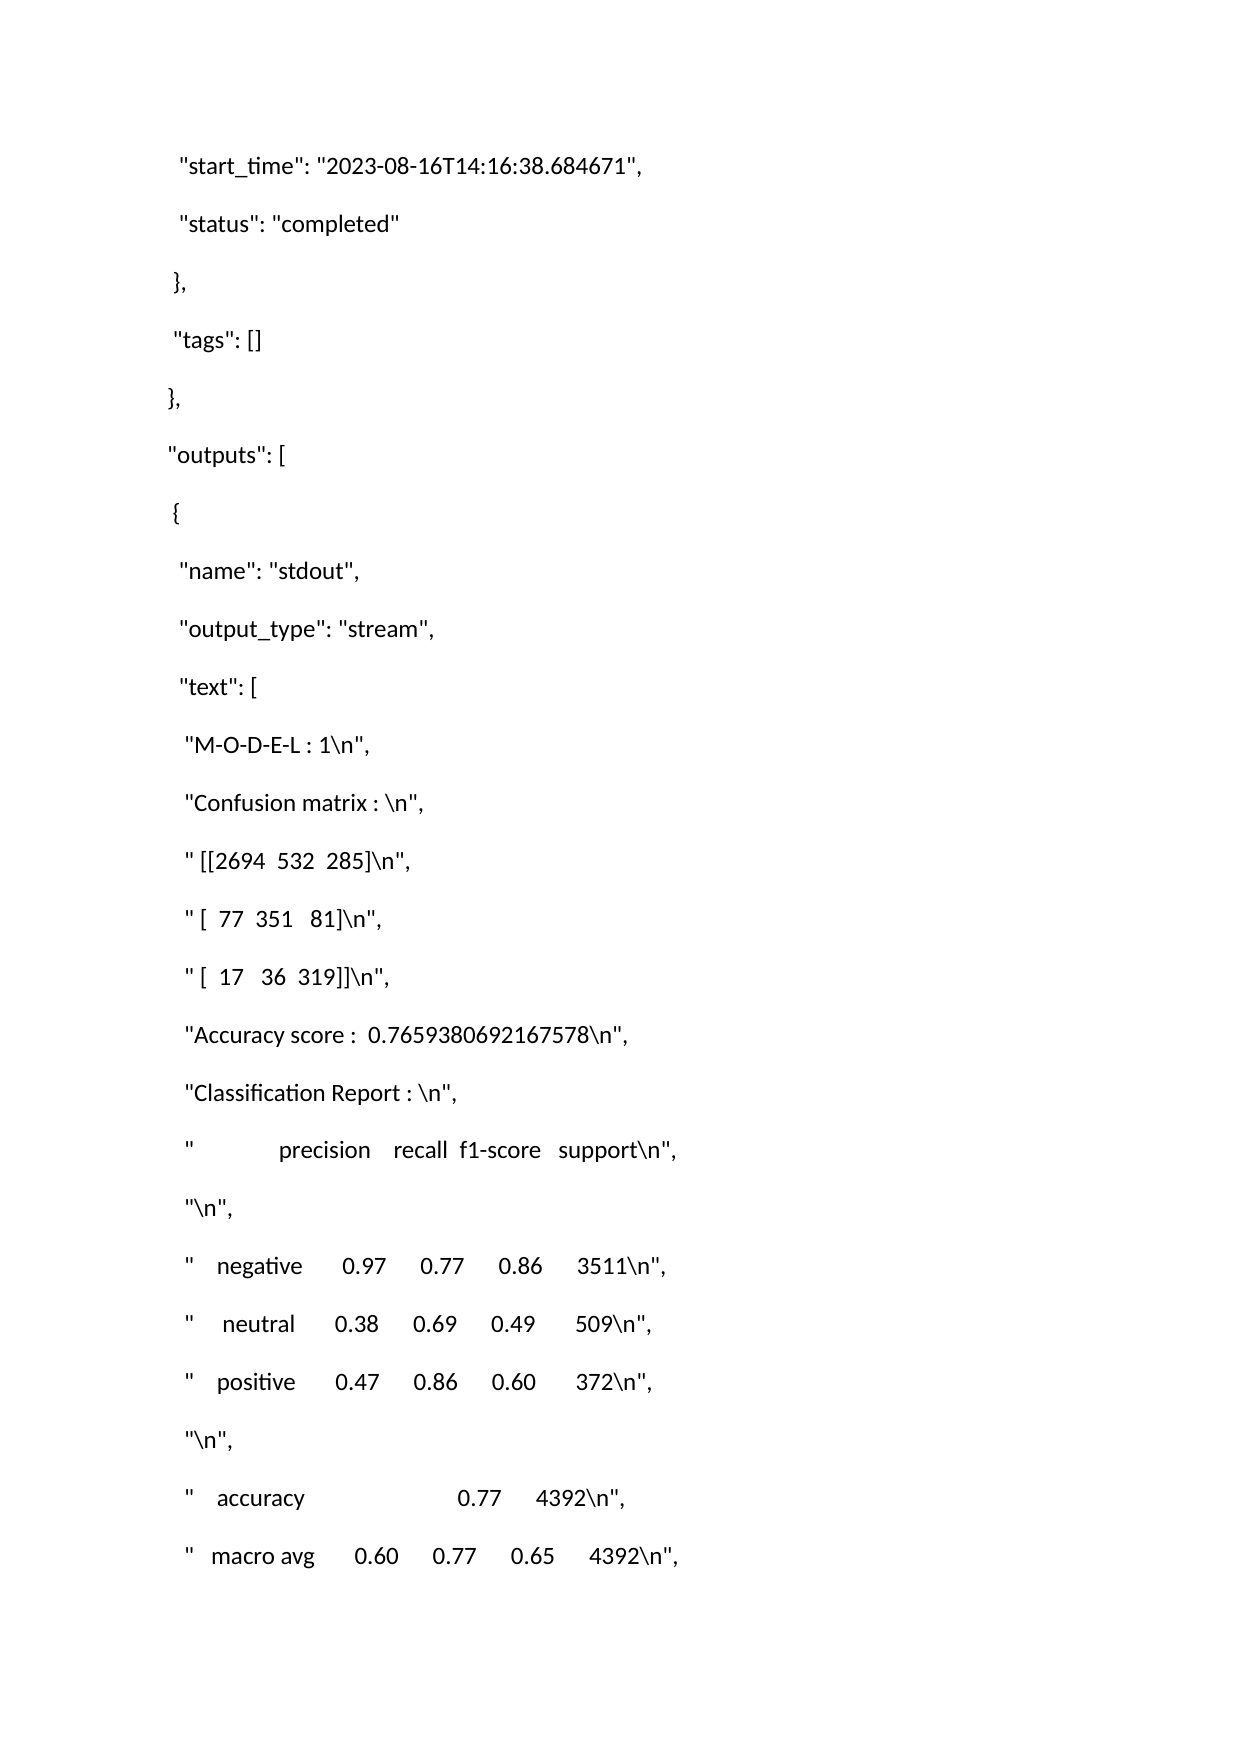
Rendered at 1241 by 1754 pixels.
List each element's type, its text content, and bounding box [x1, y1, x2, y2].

text " [ 17 36 319]]\n", [150, 961, 1090, 991]
text " accuracy 0.77 4392\n", [150, 1482, 1090, 1513]
text "outputs": [ [150, 439, 1090, 470]
text }, [150, 382, 1090, 412]
text " negative 0.97 0.77 0.86 3511\n", [150, 1250, 1090, 1281]
text "status": "completed" [150, 208, 1090, 238]
text "start_time": "2023-08-16T14:16:38.684671", [150, 150, 1090, 181]
text "Classification Report : \n", [150, 1077, 1090, 1107]
text }, [150, 266, 1090, 296]
text " neutral 0.38 0.69 0.49 509\n", [150, 1308, 1090, 1339]
text "tags": [] [150, 324, 1090, 354]
text " macro avg 0.60 0.77 0.65 4392\n", [150, 1540, 1090, 1571]
text " precision recall f1-score support\n", [150, 1134, 1090, 1165]
text " [ 77 351 81]\n", [150, 903, 1090, 933]
text "\n", [150, 1192, 1090, 1223]
text "\n", [150, 1424, 1090, 1455]
text "M-O-D-E-L : 1\n", [150, 729, 1090, 760]
text " positive 0.47 0.86 0.60 372\n", [150, 1366, 1090, 1397]
text "Confusion matrix : \n", [150, 787, 1090, 818]
text "output_type": "stream", [150, 613, 1090, 644]
text " [[2694 532 285]\n", [150, 845, 1090, 876]
text "Accuracy score : 0.7659380692167578\n", [150, 1019, 1090, 1049]
text "text": [ [150, 671, 1090, 702]
text { [150, 497, 1090, 528]
text "name": "stdout", [150, 555, 1090, 586]
